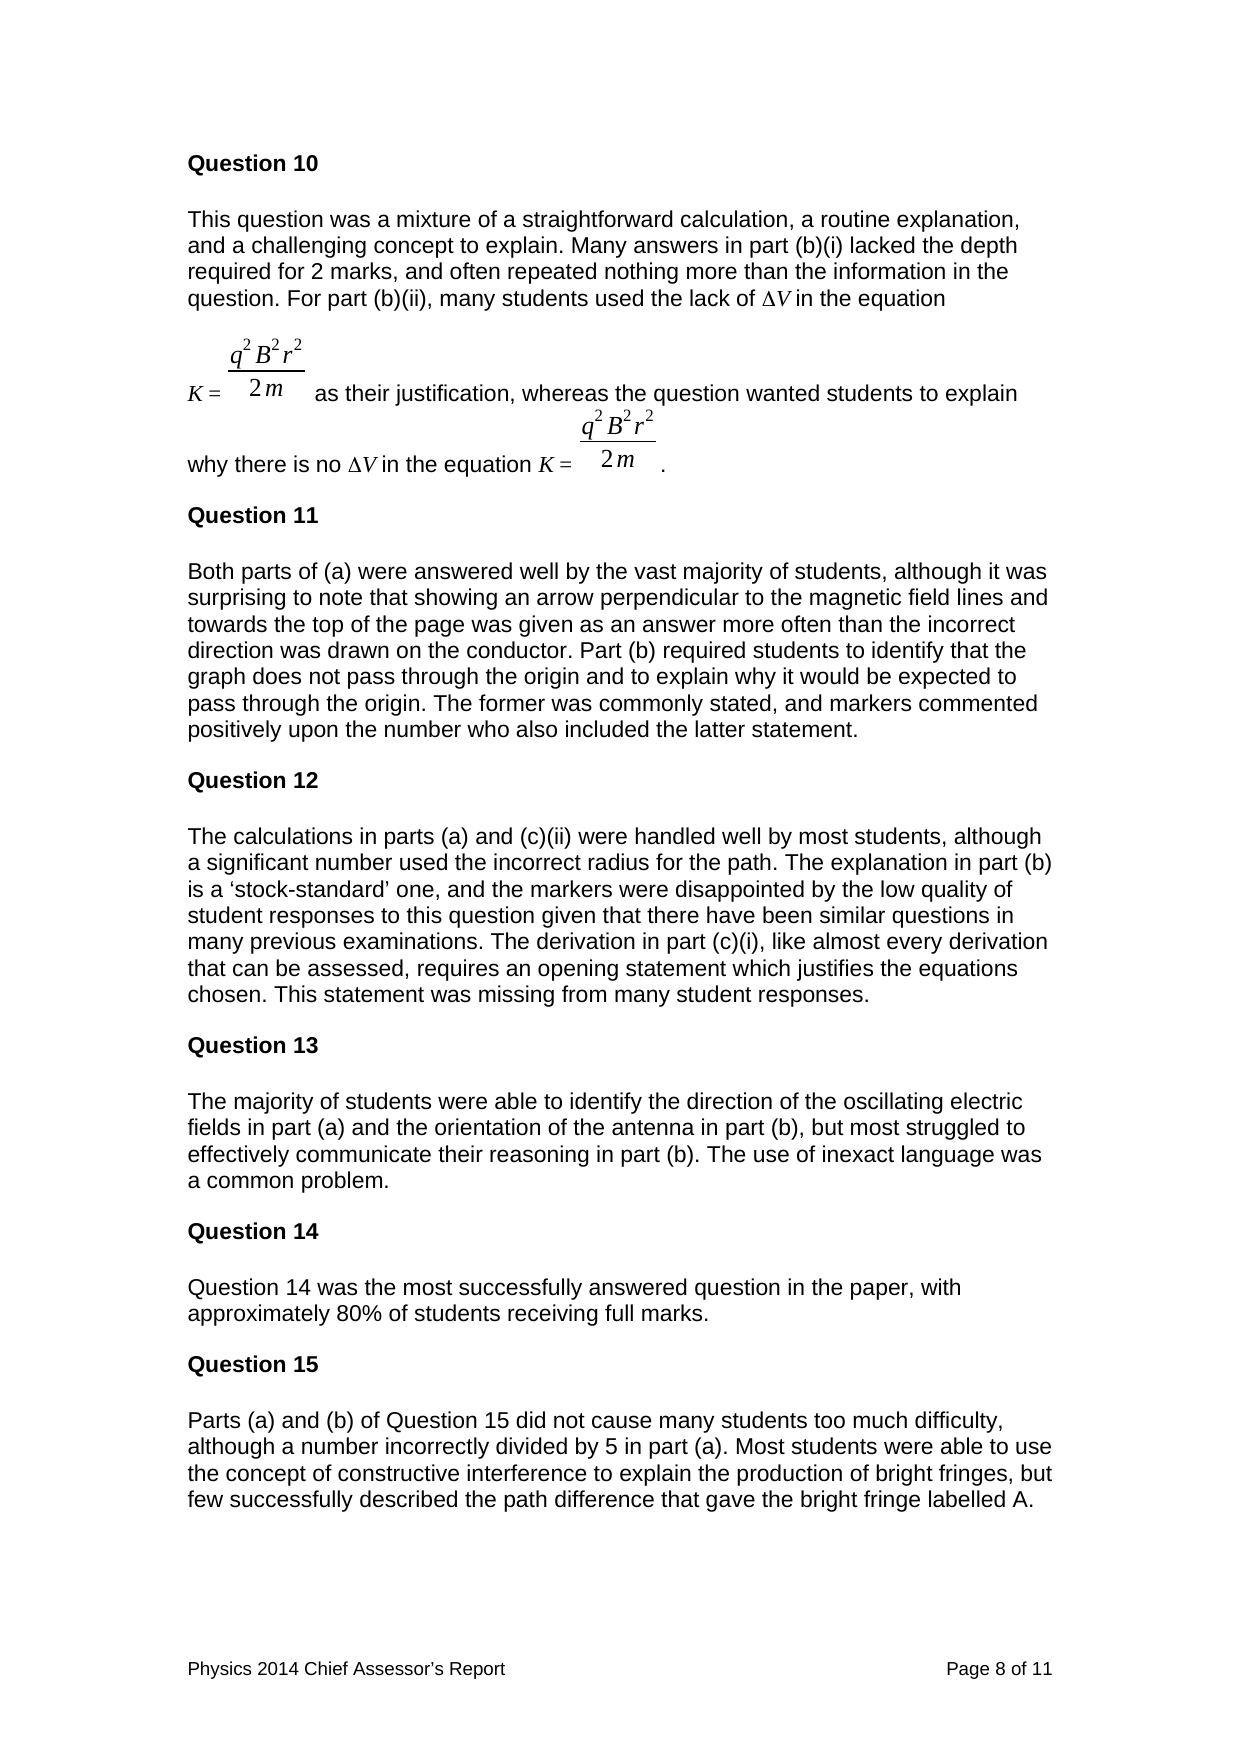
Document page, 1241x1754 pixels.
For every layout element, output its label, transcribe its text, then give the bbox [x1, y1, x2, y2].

subtitle Question 11 [187, 502, 1053, 529]
text This question was a mixture of a straightforward calculation, a routine explanation, and a challenging concept to explain. Many answers in part (b)(i) lacked the depth required for 2 marks, and often repeated nothing more than the information in the question. For part (b)(ii), many students used the lack of V in the equation [187, 206, 1053, 311]
text K = as their justification, whereas the question wanted students to explain why there is no V in the equation K = . [187, 336, 1053, 477]
text Question 14 was the most successfully answered question in the paper, with approximately 80% of students receiving full marks. [187, 1274, 1053, 1326]
text The majority of students were able to identify the direction of the oscillating electric fields in part (a) and the orientation of the antenna in part (b), but most struggled to effectively communicate their reasoning in part (b). The use of inexact language was a common problem. [187, 1088, 1053, 1193]
text The calculations in parts (a) and (c)(ii) were handled well by most students, although a significant number used the incorrect radius for the path. The explanation in part (b) is a ‘stock-standard’ one, and the markers were disappointed by the low quality of student responses to this question given that there have been similar questions in many previous examinations. The derivation in part (c)(i), like almost every derivation that can be assessed, requires an opening statement which justifies the equations chosen. This statement was missing from many student responses. [187, 823, 1053, 1007]
text Parts (a) and (b) of Question 15 did not cause many students too much difficulty, although a number incorrectly divided by 5 in part (a). Most students were able to use the concept of constructive interference to explain the production of bright fringes, but few successfully described the path difference that gave the bright fringe labelled A. [187, 1407, 1053, 1512]
subtitle Question 14 [187, 1218, 1053, 1244]
subtitle Question 15 [187, 1351, 1053, 1378]
subtitle Question 13 [187, 1032, 1053, 1059]
text Both parts of (a) were answered well by the vast majority of students, although it was surprising to note that showing an arrow perpendicular to the magnetic field lines and towards the top of the page was given as an answer more often than the incorrect direction was drawn on the conductor. Part (b) required students to identify that the graph does not pass through the origin and to explain why it would be expected to pass through the origin. The former was commonly stated, and markers commented positively upon the number who also included the latter statement. [187, 558, 1053, 742]
subtitle Question 10 [187, 150, 1053, 176]
subtitle Question 12 [187, 767, 1053, 794]
